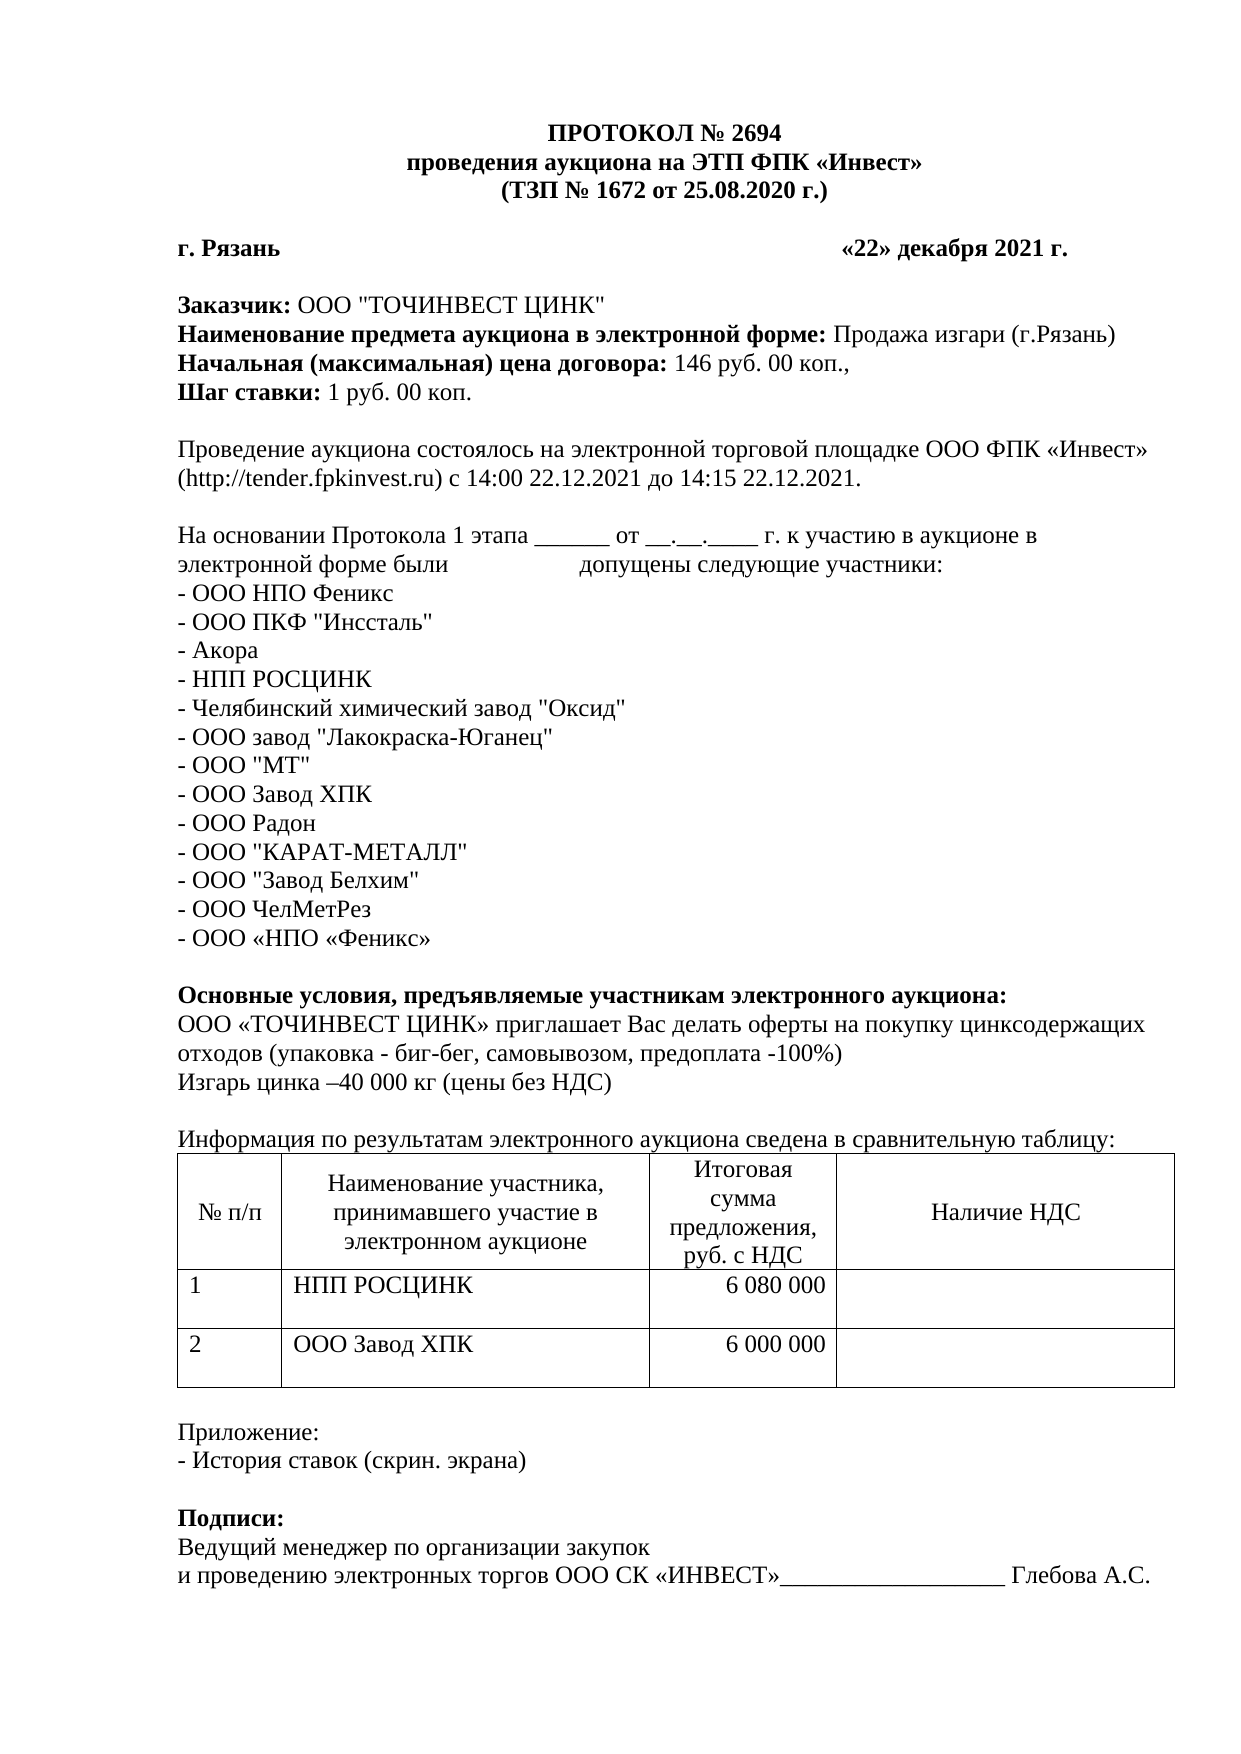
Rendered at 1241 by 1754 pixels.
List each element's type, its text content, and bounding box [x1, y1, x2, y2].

table_cell [837, 1270, 1174, 1328]
text г. Рязань «22» декабря 2021 г. [177, 233, 1152, 262]
text - ООО Завод ХПК [177, 779, 1152, 808]
text На основании Протокола 1 этапа ______ от __.__.____ г. к участию в аукционе в электронной форме были допущены следующие участники: [177, 521, 1152, 578]
text и проведению электронных торгов ООО СК «ИНВЕСТ»__________________ Глебова А.С. [177, 1560, 1152, 1589]
text - ООО «НПО «Феникс» [177, 923, 1152, 952]
table_header № п/п [178, 1154, 281, 1269]
text Шаг ставки: 1 руб. 00 коп. [177, 377, 1152, 406]
text Заказчик: ООО "ТОЧИНВЕСТ ЦИНК" [177, 291, 1152, 319]
text - ООО "КАРАТ-МЕТАЛЛ" [177, 837, 1152, 866]
text ООО «ТОЧИНВЕСТ ЦИНК» приглашает Вас делать оферты на покупку цинксодержащих отходов (упаковка - биг-бег, самовывозом, предоплата -100%) Изгарь цинка –40 000 кг (цены без НДС) [177, 1009, 1152, 1096]
text - НПП РОСЦИНК [177, 664, 1152, 693]
table_cell 6 080 000 [650, 1270, 836, 1328]
text - ООО Радон [177, 808, 1152, 837]
table_header Наименование участника, принимавшего участие в электронном аукционе [282, 1154, 649, 1269]
text Ведущий менеджер по организации закупок [177, 1532, 1152, 1560]
text Основные условия, предъявляемые участникам электронного аукциона: [177, 981, 1152, 1009]
table_cell 2 [178, 1329, 281, 1387]
table_header Наличие НДС [837, 1154, 1174, 1269]
text Начальная (максимальная) цена договора: 146 руб. 00 коп., [177, 348, 1152, 377]
text (ТЗП № 1672 от 25.08.2020 г.) [177, 176, 1152, 204]
text Наименование предмета аукциона в электронной форме: Продажа изгари (г.Рязань) [177, 319, 1152, 348]
text - ООО "МТ" [177, 751, 1152, 779]
table_cell 6 000 000 [650, 1329, 836, 1387]
text - ООО "Завод Белхим" [177, 866, 1152, 894]
text Проведение аукциона состоялось на электронной торговой площадке ООО ФПК «Инвест» (http://tender.fpkinvest.ru) с 14:00 22.12.2021 до 14:15 22.12.2021. [177, 434, 1152, 492]
text Подписи: [177, 1503, 1152, 1532]
table_cell ООО Завод ХПК [282, 1329, 649, 1387]
table_cell [837, 1329, 1174, 1387]
text - Акора [177, 636, 1152, 664]
text - ООО ПКФ "Инссталь" [177, 607, 1152, 636]
text - ООО НПО Феникс [177, 578, 1152, 607]
text ПРОТОКОЛ № 2694 [177, 118, 1152, 147]
table_cell 1 [178, 1270, 281, 1328]
text Приложение: - История ставок (скрин. экрана) [177, 1417, 1152, 1474]
text - Челябинский химический завод "Оксид" [177, 693, 1152, 722]
text Информация по результатам электронного аукциона сведена в сравнительную таблицу: [177, 1124, 1152, 1153]
table_cell НПП РОСЦИНК [282, 1270, 649, 1328]
text - ООО завод "Лакокраска-Юганец" [177, 722, 1152, 751]
table_header Итоговая сумма предложения, руб. с НДС [650, 1154, 836, 1269]
text проведения аукциона на ЭТП ФПК «Инвест» [177, 147, 1152, 176]
text - ООО ЧелМетРез [177, 894, 1152, 923]
